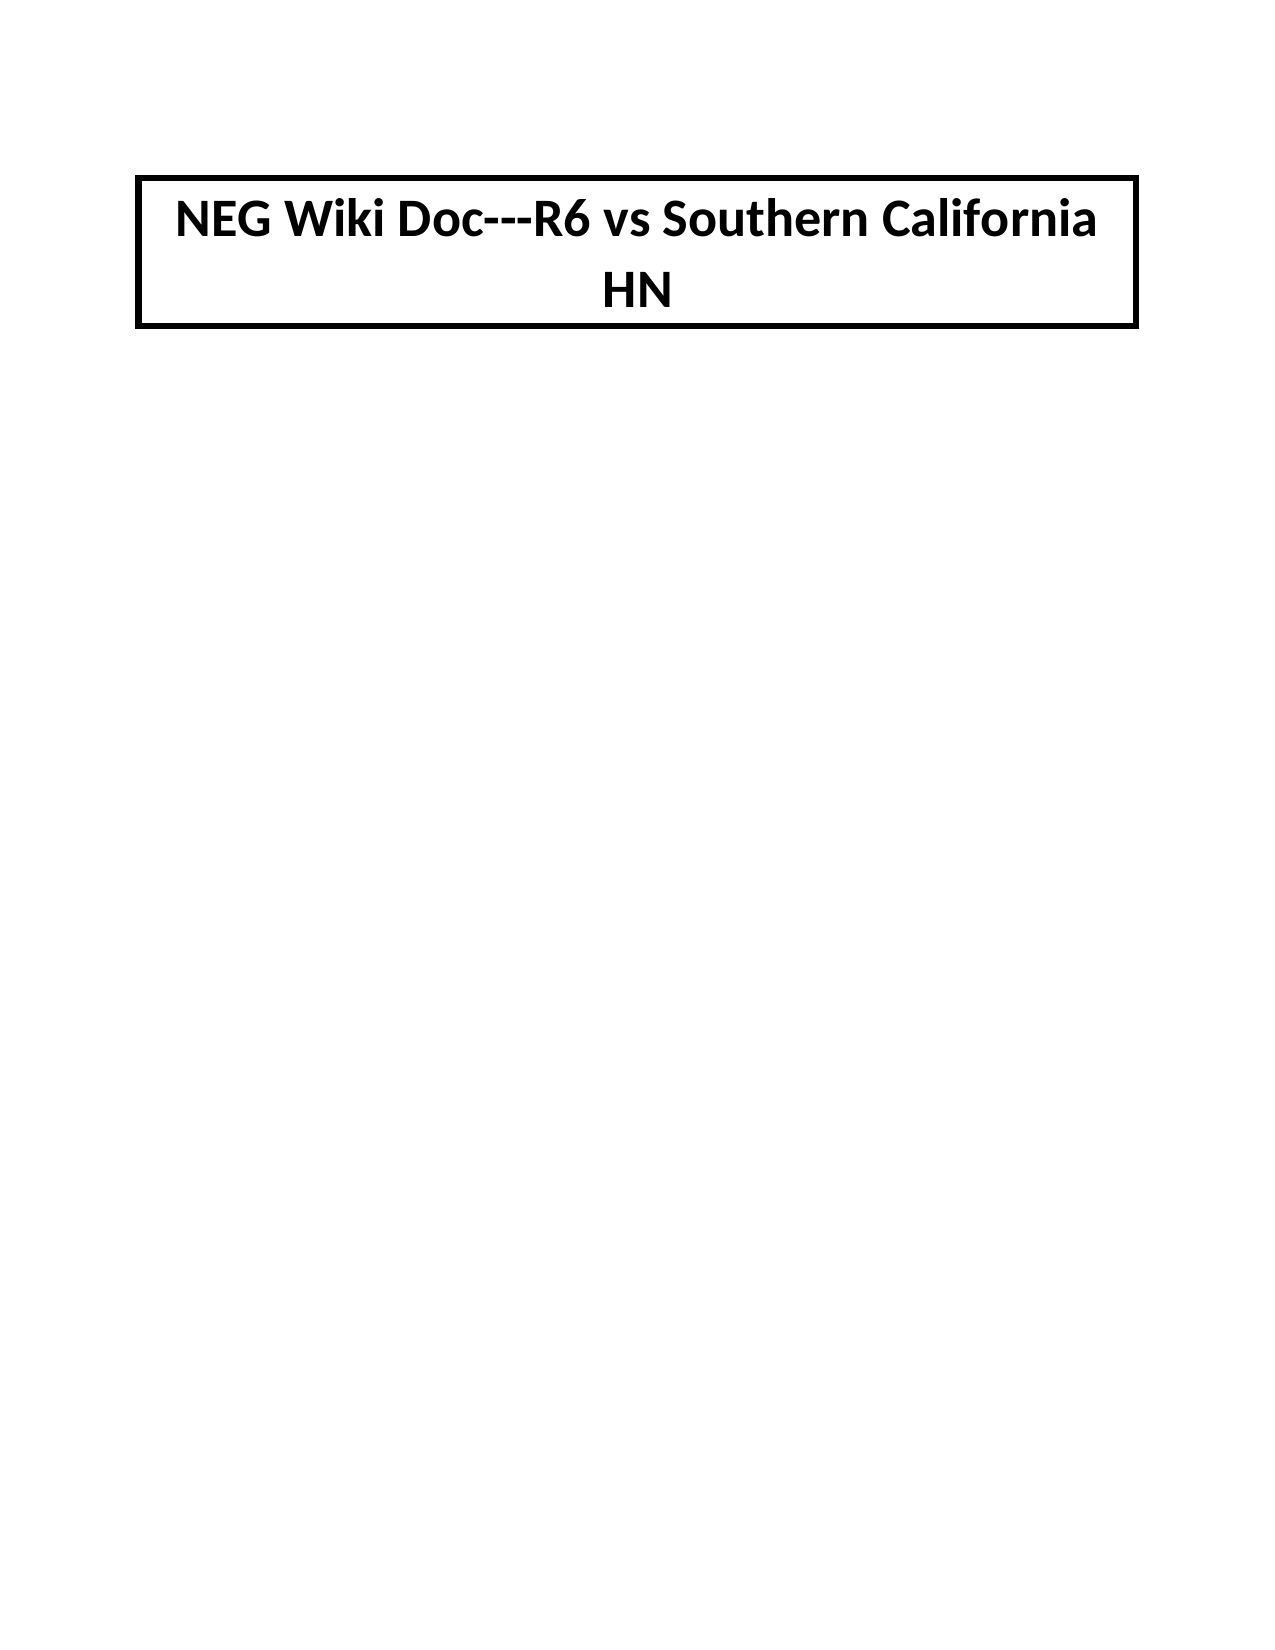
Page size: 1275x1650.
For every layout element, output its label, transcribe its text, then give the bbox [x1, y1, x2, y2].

subtitle NEG Wiki Doc---R6 vs Southern California HN [142, 181, 1133, 323]
